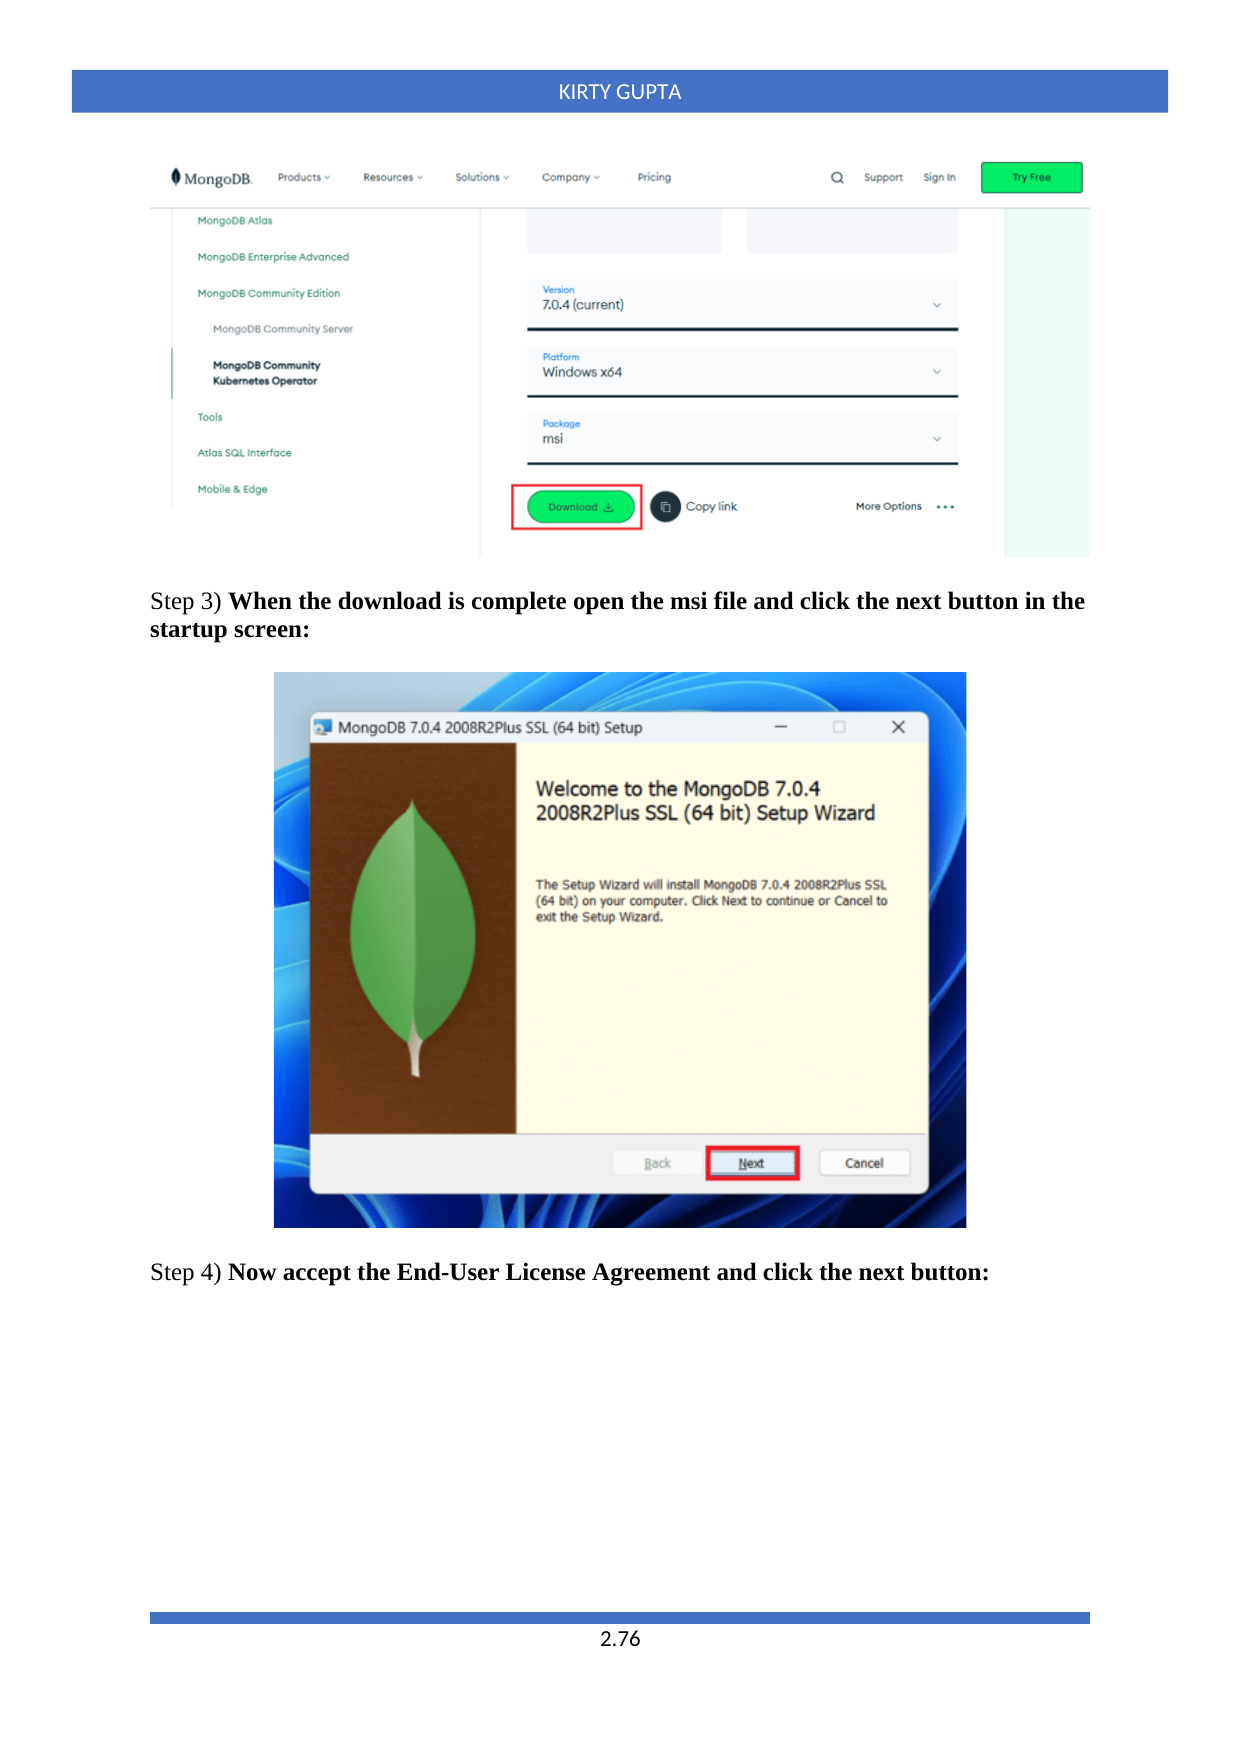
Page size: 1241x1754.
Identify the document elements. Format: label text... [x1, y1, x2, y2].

text Step 3) When the download is complete open the msi file and click the next button in the startup screen: [150, 586, 1090, 643]
picture [273, 672, 967, 1228]
text Step 4) Now accept the End-User License Agreement and click the next button: [150, 1257, 1090, 1286]
picture [150, 150, 1091, 557]
